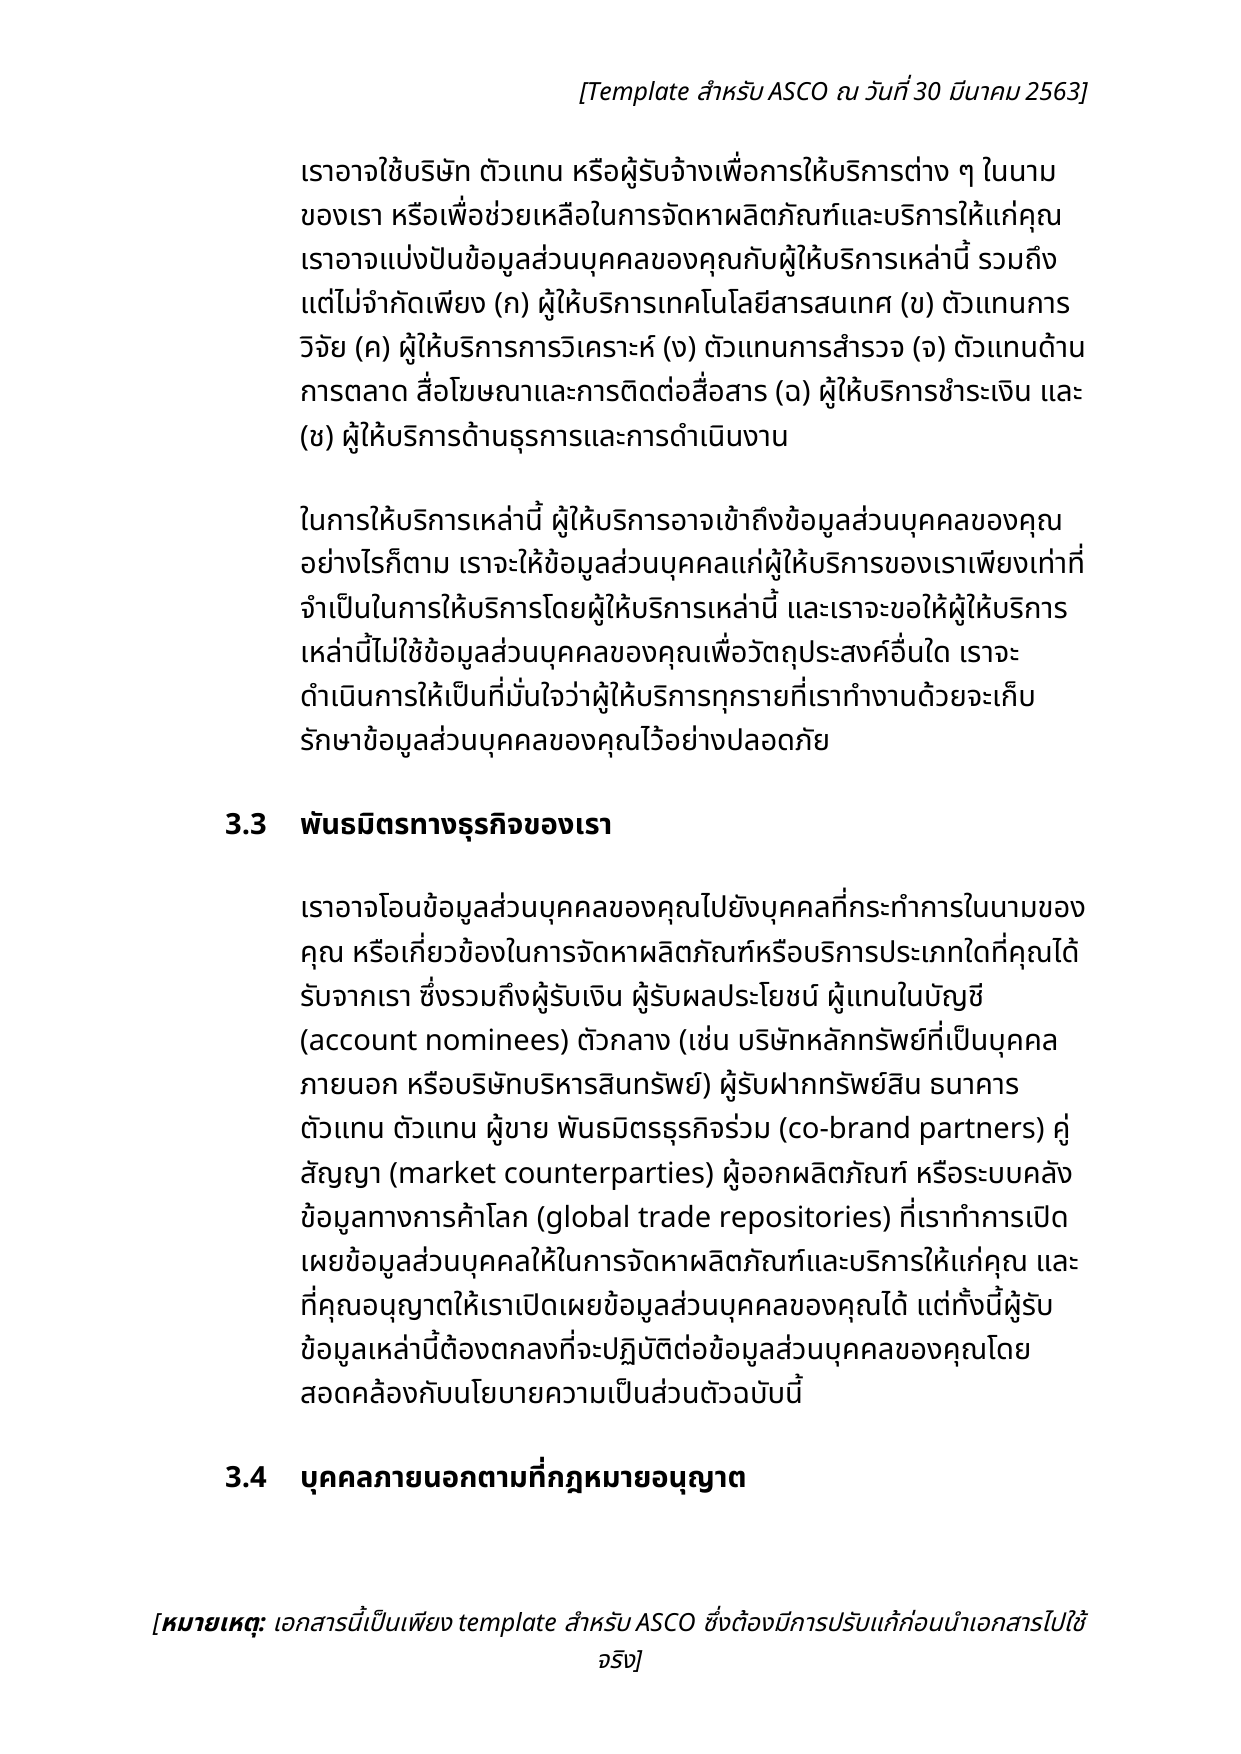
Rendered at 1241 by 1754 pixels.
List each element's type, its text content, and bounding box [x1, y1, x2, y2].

text 3.3 พันธมิตรทางธุรกิจของเรา [150, 803, 1090, 847]
text 3.4 บุคคลภายนอกตามที่กฎหมายอนุญาต [150, 1456, 1090, 1501]
text เราอาจใช้บริษัท ตัวแทน หรือผู้รับจ้างเพื่อการให้บริการต่าง ๆ ในนามของเรา หรือเพื่อช่วยเหลือในการจัดหาผลิตภัณฑ์และบริการให้แก่คุณ เราอาจแบ่งปันข้อมูลส่วนบุคคลของคุณกับผู้ให้บริการเหล่านี้ รวมถึงแต่ไม่จำกัดเพียง (ก) ผู้ให้บริการเทคโนโลยีสารสนเทศ (ข) ตัวแทนการวิจัย (ค) ผู้ให้บริการการวิเคราะห์ (ง) ตัวแทนการสำรวจ (จ) ตัวแทนด้านการตลาด สื่อโฆษณาและการติดต่อสื่อสาร (ฉ) ผู้ให้บริการชำระเงิน และ (ช) ผู้ให้บริการด้านธุรการและการดำเนินงาน [150, 150, 1090, 459]
text เราอาจโอนข้อมูลส่วนบุคคลของคุณไปยังบุคคลที่กระทำการในนามของคุณ หรือเกี่ยวข้องในการจัดหาผลิตภัณฑ์หรือบริการประเภทใดที่คุณได้รับจากเรา ซึ่งรวมถึงผู้รับเงิน ผู้รับผลประโยชน์ ผู้แทนในบัญชี (account nominees) ตัวกลาง (เช่น บริษัทหลักทรัพย์ที่เป็นบุคคลภายนอก หรือบริษัทบริหารสินทรัพย์) ผู้รับฝากทรัพย์สิน ธนาคารตัวแทน ตัวแทน ผู้ขาย พันธมิตรธุรกิจร่วม (co-brand partners) คู่สัญญา (market counterparties) ผู้ออกผลิตภัณฑ์ หรือระบบคลังข้อมูลทางการค้าโลก (global trade repositories) ที่เราทำการเปิดเผยข้อมูลส่วนบุคคลให้ในการจัดหาผลิตภัณฑ์และบริการให้แก่คุณ และที่คุณอนุญาตให้เราเปิดเผยข้อมูลส่วนบุคคลของคุณได้ แต่ทั้งนี้ผู้รับข้อมูลเหล่านี้ต้องตกลงที่จะปฏิบัติต่อข้อมูลส่วนบุคคลของคุณโดยสอดคล้องกับนโยบายความเป็นส่วนตัวฉบับนี้ [150, 887, 1090, 1417]
text ในการให้บริการเหล่านี้ ผู้ให้บริการอาจเข้าถึงข้อมูลส่วนบุคคลของคุณ อย่างไรก็ตาม เราจะให้ข้อมูลส่วนบุคคลแก่ผู้ให้บริการของเราเพียงเท่าที่จำเป็นในการให้บริการโดยผู้ให้บริการเหล่านี้ และเราจะขอให้ผู้ให้บริการเหล่านี้ไม่ใช้ข้อมูลส่วนบุคคลของคุณเพื่อวัตถุประสงค์อื่นใด เราจะดำเนินการให้เป็นที่มั่นใจว่าผู้ให้บริการทุกรายที่เราทำงานด้วยจะเก็บรักษาข้อมูลส่วนบุคคลของคุณไว้อย่างปลอดภัย [150, 499, 1090, 763]
